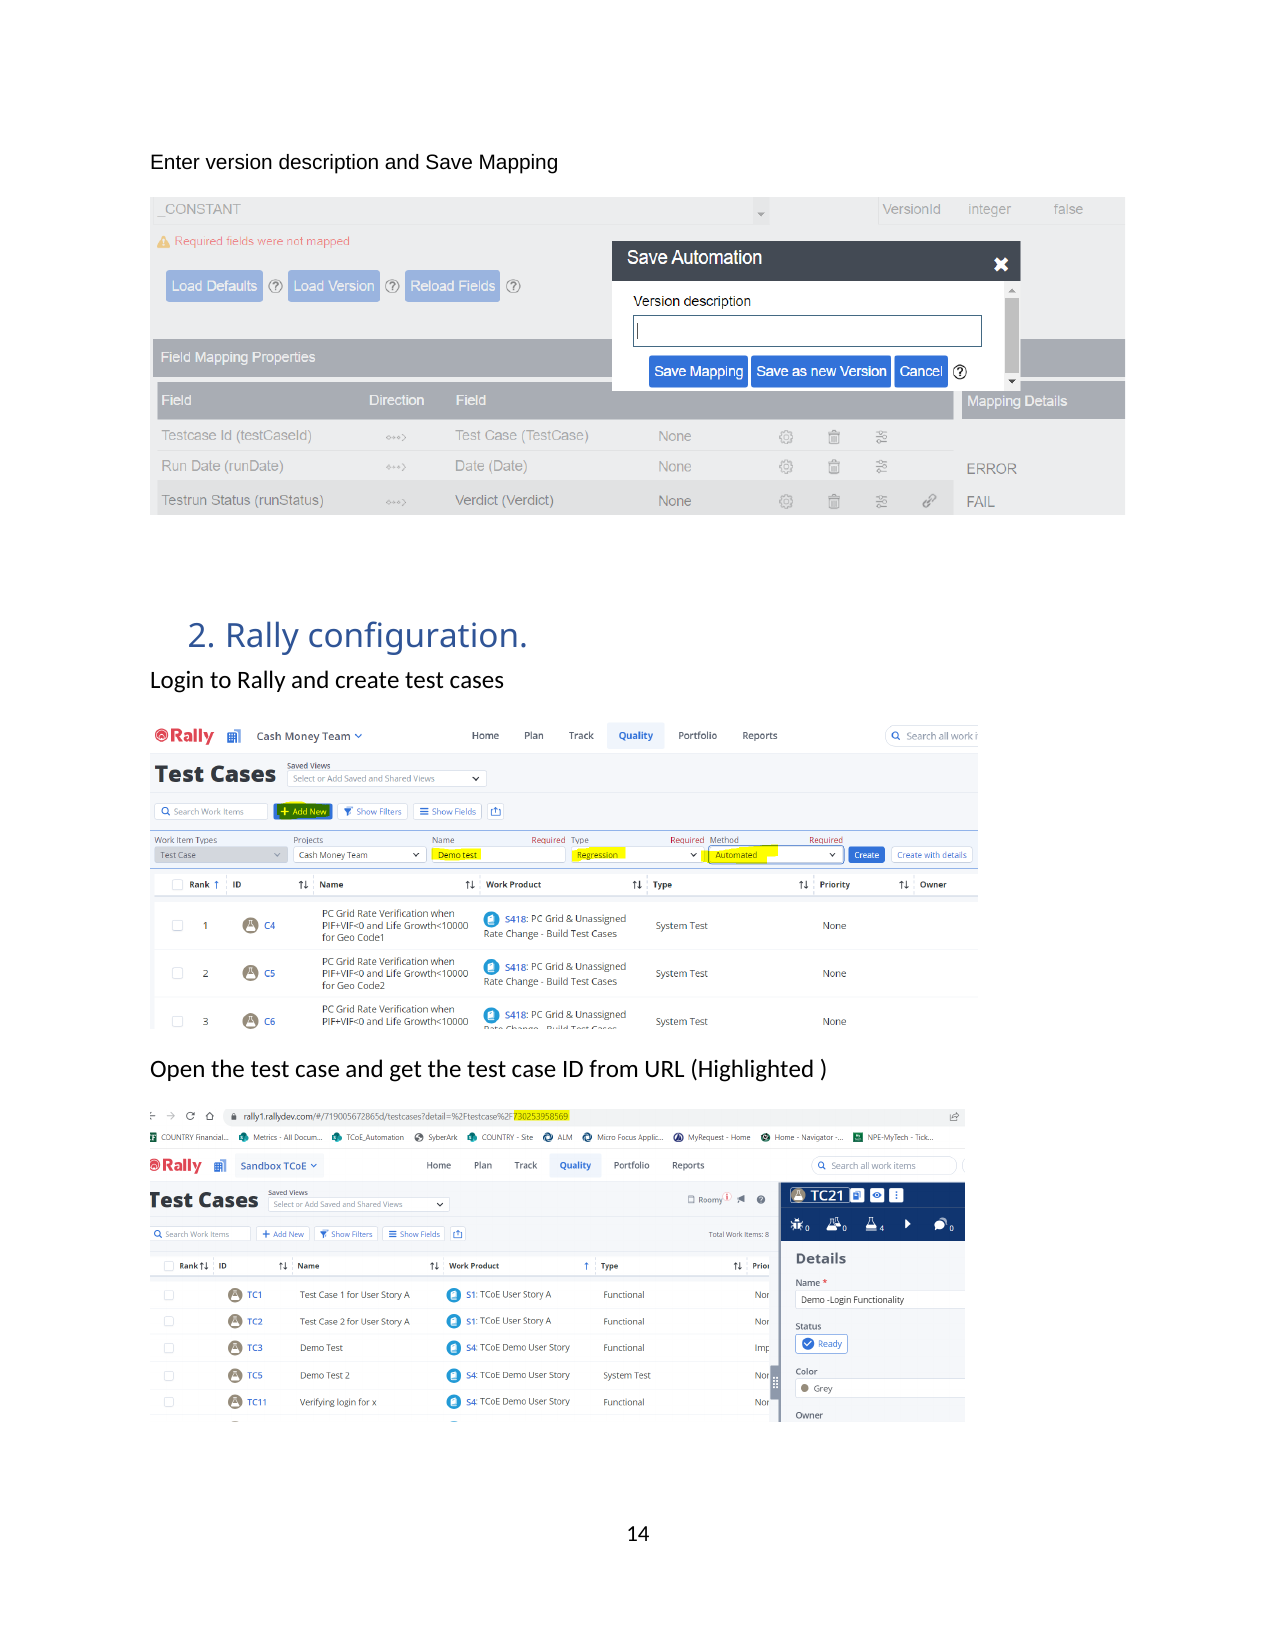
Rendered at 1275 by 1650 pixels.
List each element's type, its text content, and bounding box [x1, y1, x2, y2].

picture [150, 197, 1125, 515]
picture [150, 719, 978, 1029]
picture [150, 1109, 965, 1422]
subtitle Rally configuration. [187, 612, 1125, 657]
text Open the test case and get the test case ID from URL (Highlighted ) [150, 1053, 1125, 1084]
text Login to Rally and create test cases [150, 664, 1125, 694]
text Enter version description and Save Mapping [150, 150, 1125, 174]
